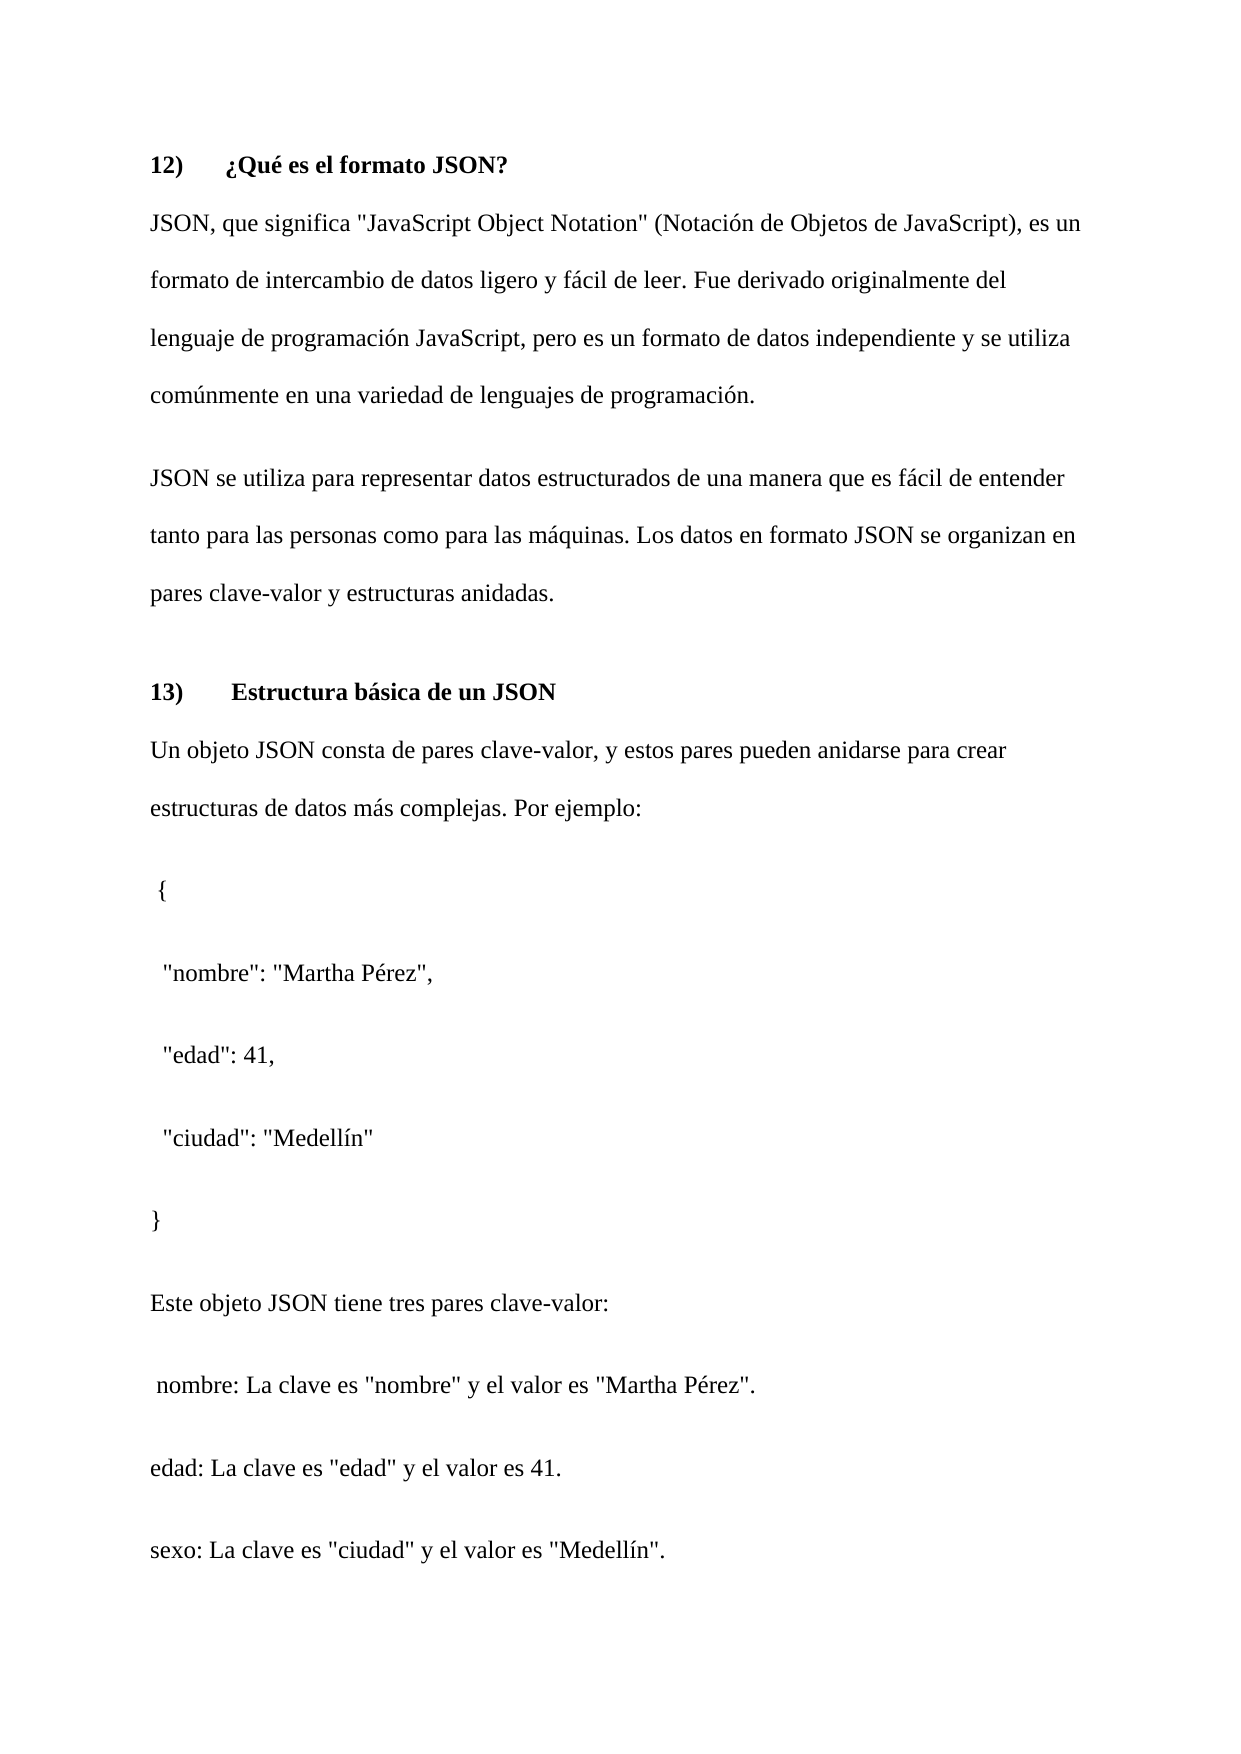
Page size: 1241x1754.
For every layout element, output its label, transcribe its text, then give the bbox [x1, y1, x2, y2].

text } [150, 1205, 1090, 1234]
text "edad": 41, [150, 1040, 1090, 1069]
text nombre: La clave es "nombre" y el valor es "Martha Pérez". [150, 1370, 1090, 1399]
subtitle 12) ¿Qué es el formato JSON? [150, 150, 1090, 179]
text sexo: La clave es "ciudad" y el valor es "Medellín". [150, 1535, 1090, 1564]
text JSON se utiliza para representar datos estructurados de una manera que es fácil de entender tanto para las personas como para las máquinas. Los datos en formato JSON se organizan en pares clave-valor y estructuras anidadas. [150, 463, 1090, 607]
subtitle 13) Estructura básica de un JSON [150, 677, 1090, 706]
text Este objeto JSON tiene tres pares clave-valor: [150, 1288, 1090, 1316]
text "nombre": "Martha Pérez", [150, 958, 1090, 986]
text "ciudad": "Medellín" [150, 1123, 1090, 1151]
text { [150, 875, 1090, 904]
text edad: La clave es "edad" y el valor es 41. [150, 1453, 1090, 1481]
text JSON, que significa "JavaScript Object Notation" (Notación de Objetos de JavaScript), es un formato de intercambio de datos ligero y fácil de leer. Fue derivado originalmente del lenguaje de programación JavaScript, pero es un formato de datos independiente y se utiliza comúnmente en una variedad de lenguajes de programación. [150, 208, 1090, 409]
text Un objeto JSON consta de pares clave-valor, y estos pares pueden anidarse para crear estructuras de datos más complejas. Por ejemplo: [150, 735, 1090, 821]
